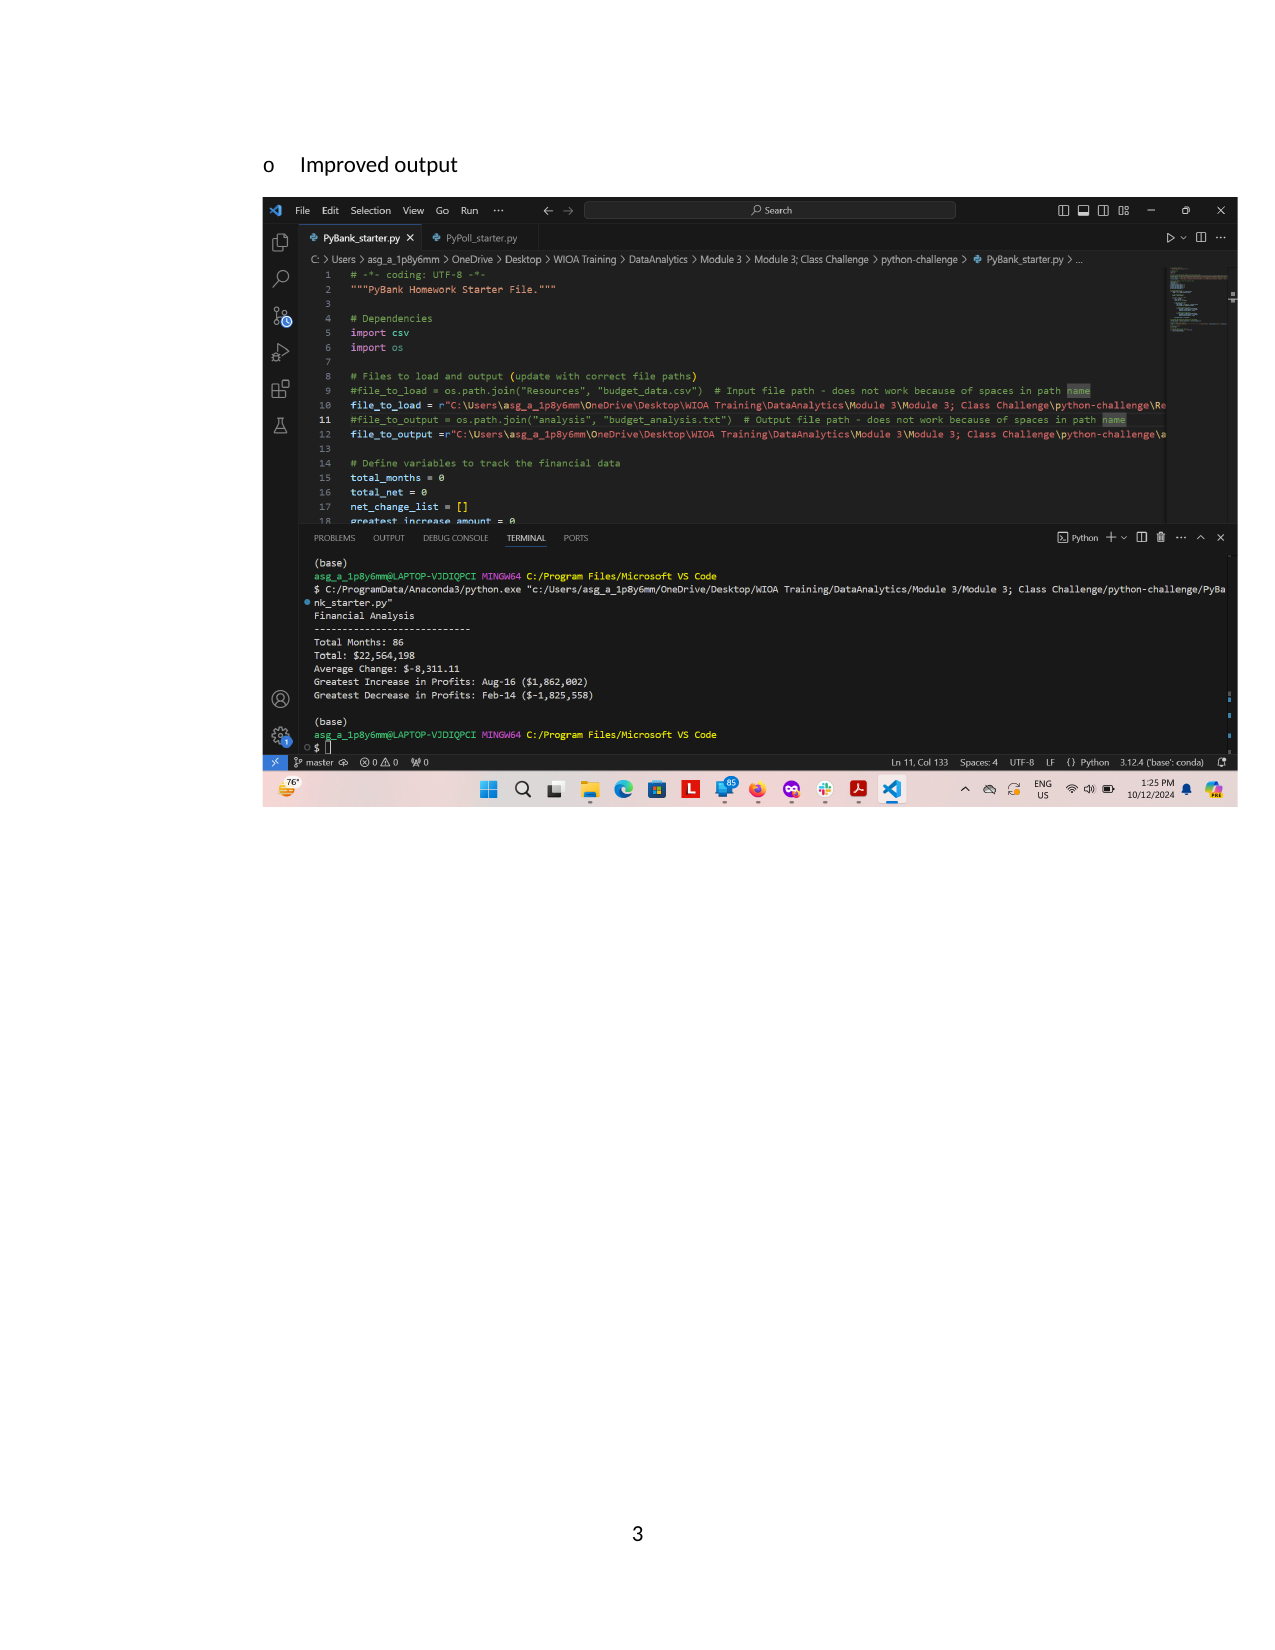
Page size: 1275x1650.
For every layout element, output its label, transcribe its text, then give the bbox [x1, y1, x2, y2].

picture [262, 197, 1238, 807]
list Improved output [262, 150, 1125, 178]
